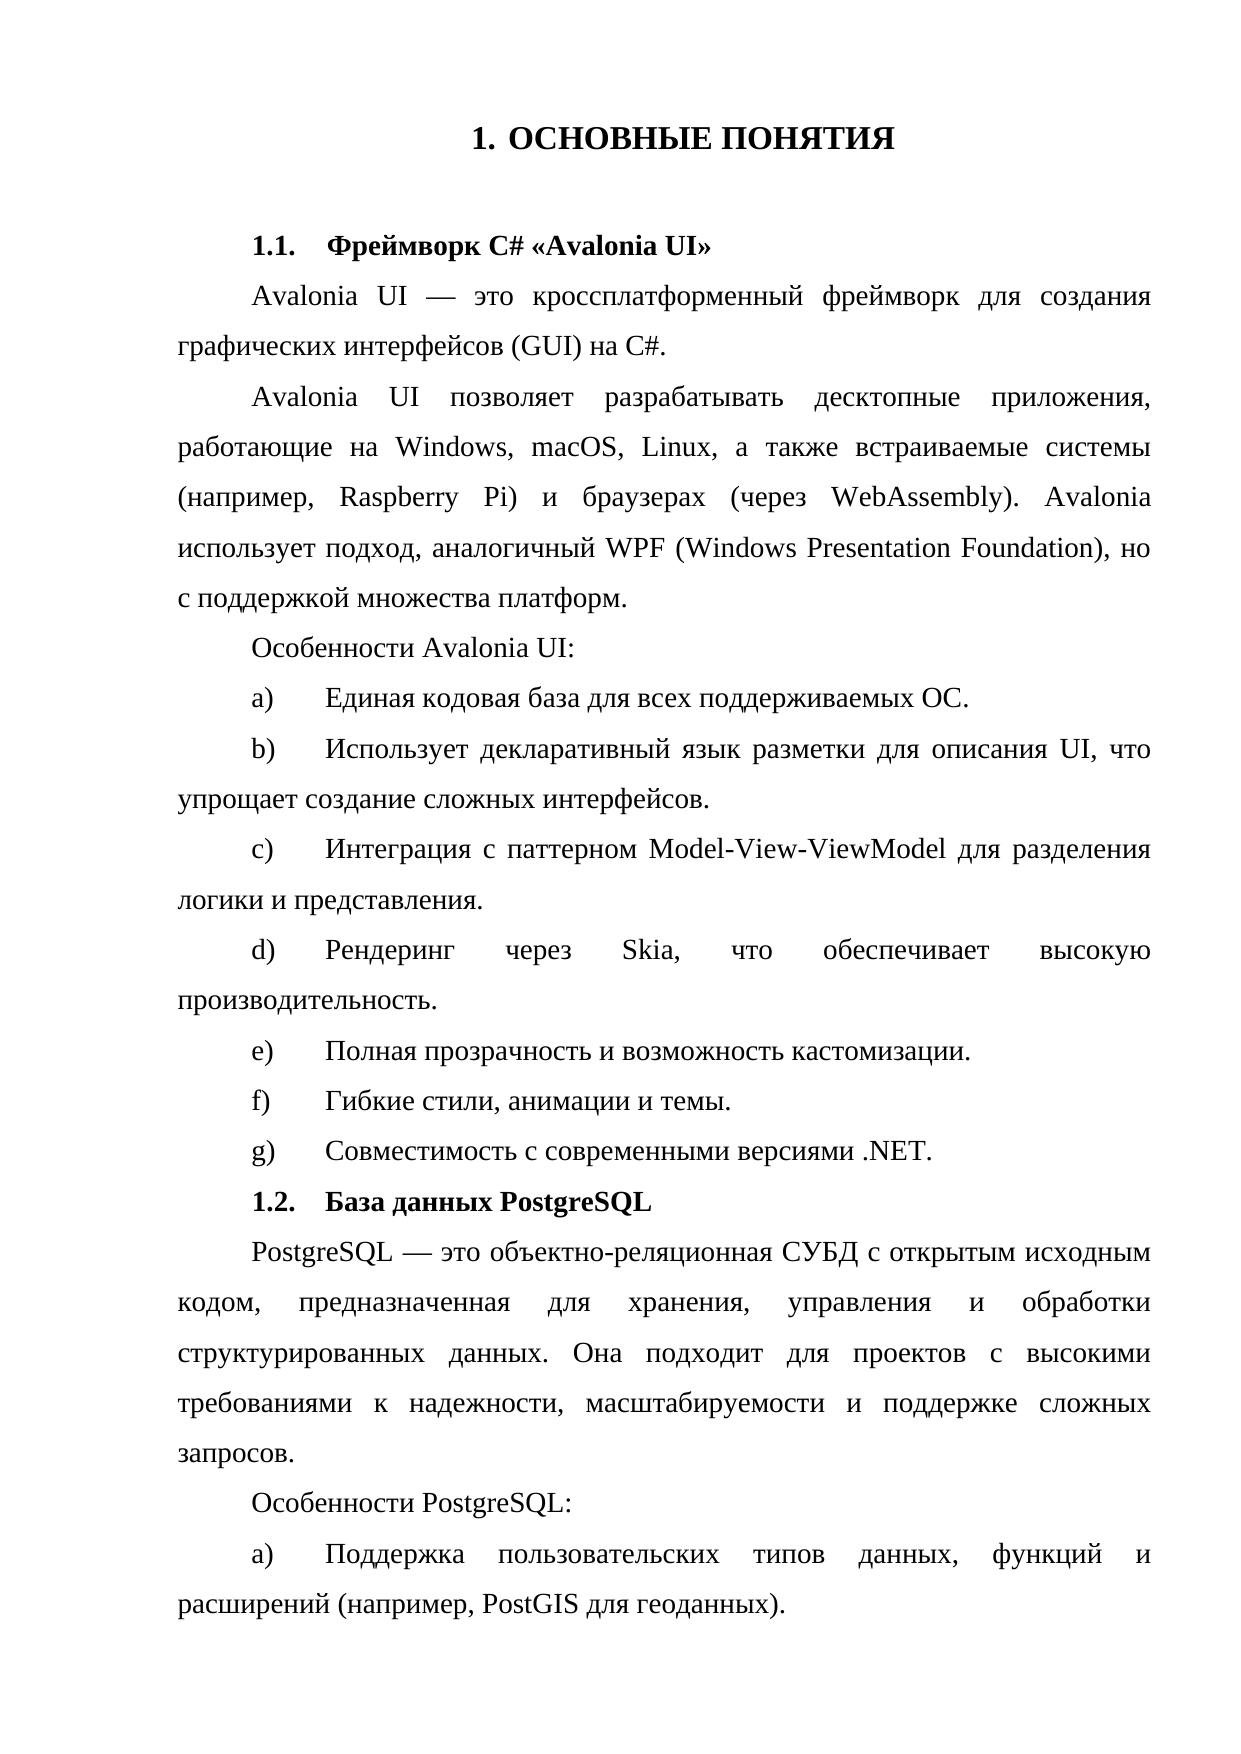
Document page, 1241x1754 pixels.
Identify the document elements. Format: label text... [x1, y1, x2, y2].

text PostgreSQL — это объектно-реляционная СУБД с открытым исходным кодом, предназначенная для хранения, управления и обработки структурированных данных. Она подходит для проектов с высокими требованиями к надежности, масштабируемости и поддержке сложных запросов. [177, 1234, 1152, 1469]
list Рендеринг через Skia, что обеспечивает высокую производительность. [177, 932, 1152, 1016]
list Единая кодовая база для всех поддерживаемых ОС. [177, 681, 1152, 714]
text Особенности Avalonia UI: [177, 630, 1152, 664]
list Гибкие стили, анимации и темы. [177, 1083, 1152, 1117]
list База данных PostgreSQL [177, 1184, 1152, 1217]
list Совместимость с современными версиями .NET. [177, 1133, 1152, 1167]
list Поддержка пользовательских типов данных, функций и расширений (например, PostGIS для геоданных). [177, 1536, 1152, 1620]
list Фреймворк C# «Avalonia UI» [252, 228, 1152, 261]
list Интеграция с паттерном Model-View-ViewModel для разделения логики и представления. [177, 832, 1152, 915]
list Полная прозрачность и возможность кастомизации. [177, 1033, 1152, 1066]
subtitle ОСНОВНЫЕ ПОНЯТИЯ [214, 118, 1152, 156]
text Особенности PostgreSQL: [177, 1486, 1152, 1519]
text Avalonia UI — это кроссплатформенный фреймворк для создания графических интерфейсов (GUI) на C#. [177, 278, 1152, 362]
text Avalonia UI позволяет разрабатывать десктопные приложения, работающие на Windows, macOS, Linux, а также встраиваемые системы (например, Raspberry Pi) и браузерах (через WebAssembly). Avalonia использует подход, аналогичный WPF (Windows Presentation Foundation), но с поддержкой множества платформ. [177, 379, 1152, 613]
list Использует декларативный язык разметки для описания UI, что упрощает создание сложных интерфейсов. [177, 731, 1152, 815]
